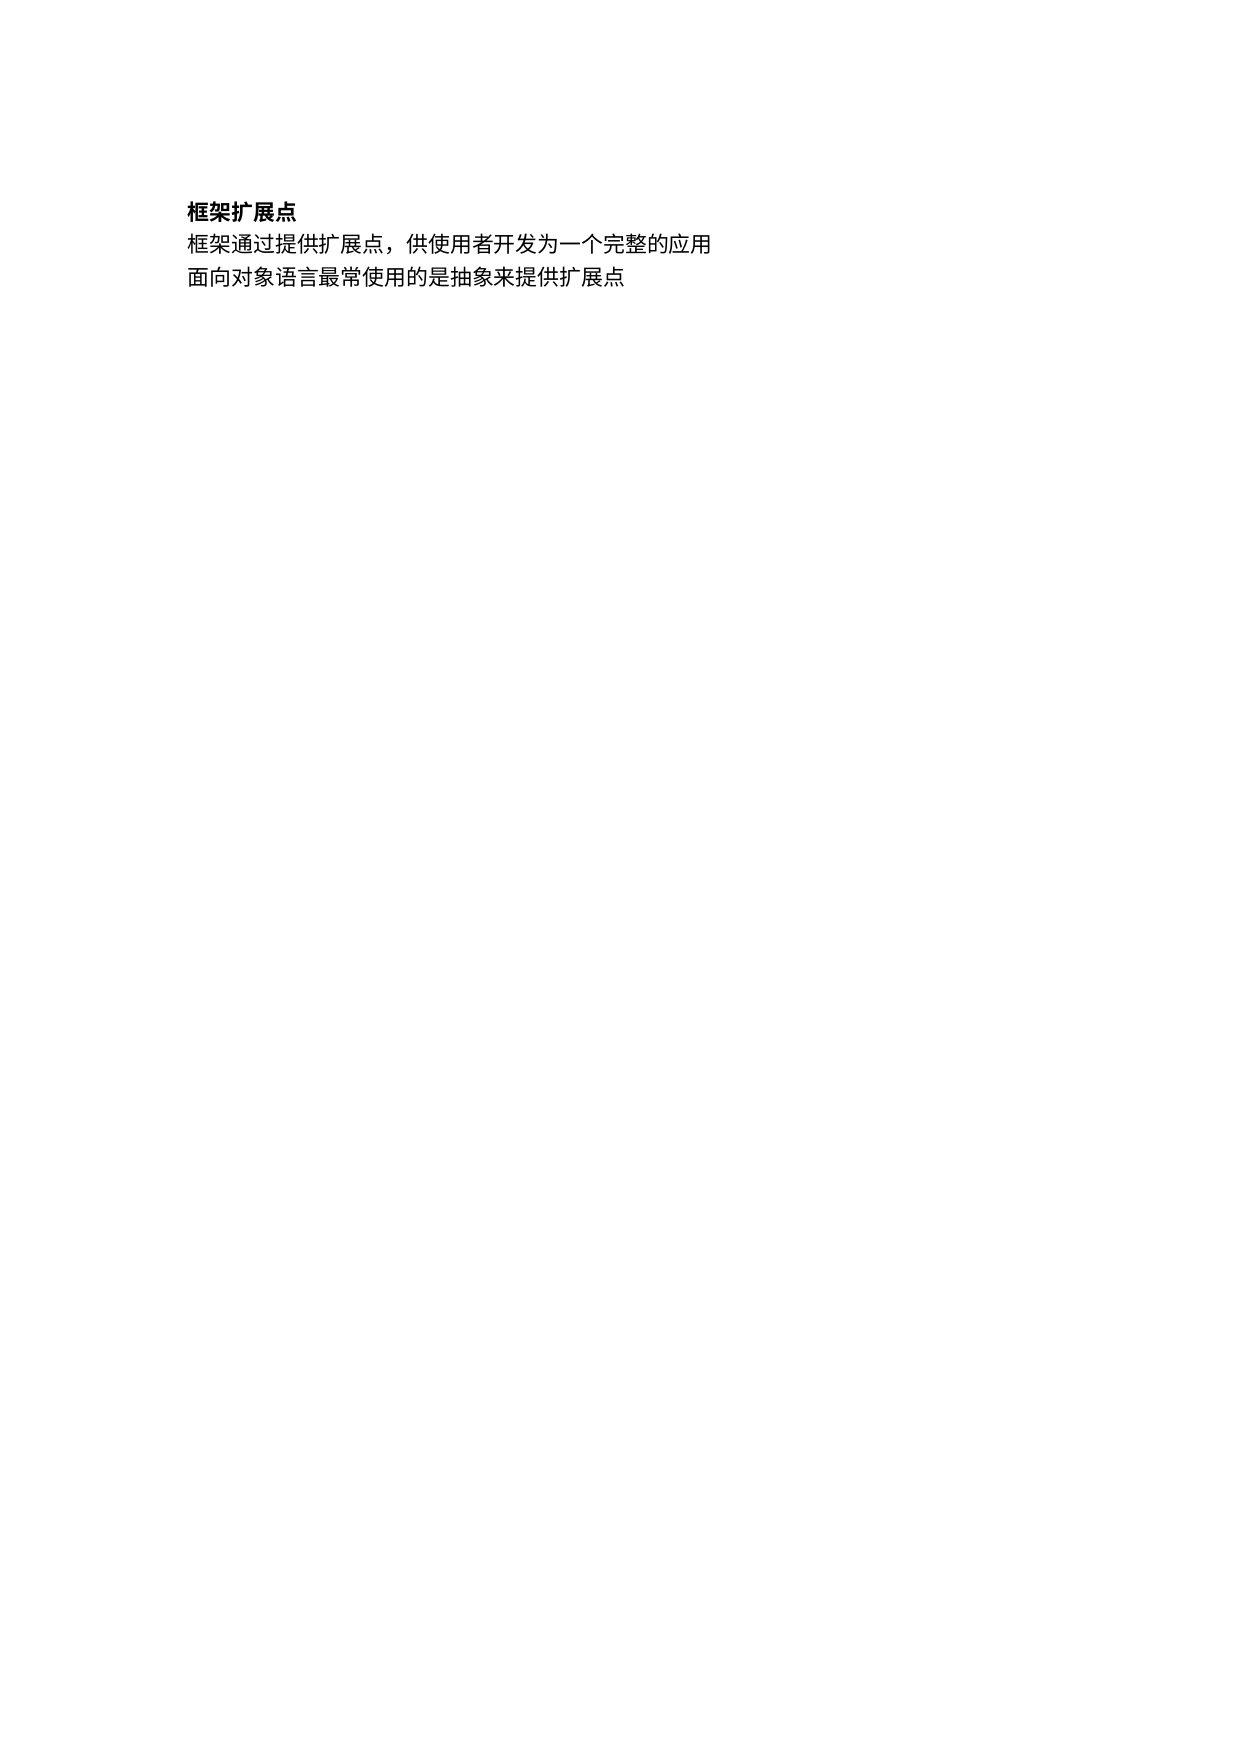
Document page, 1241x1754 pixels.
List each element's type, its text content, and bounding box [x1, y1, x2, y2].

text 面向对象语言最常使用的是抽象来提供扩展点 [187, 259, 1053, 292]
text 框架扩展点 [187, 194, 1053, 227]
text 框架通过提供扩展点，供使用者开发为一个完整的应用 [187, 227, 1053, 259]
